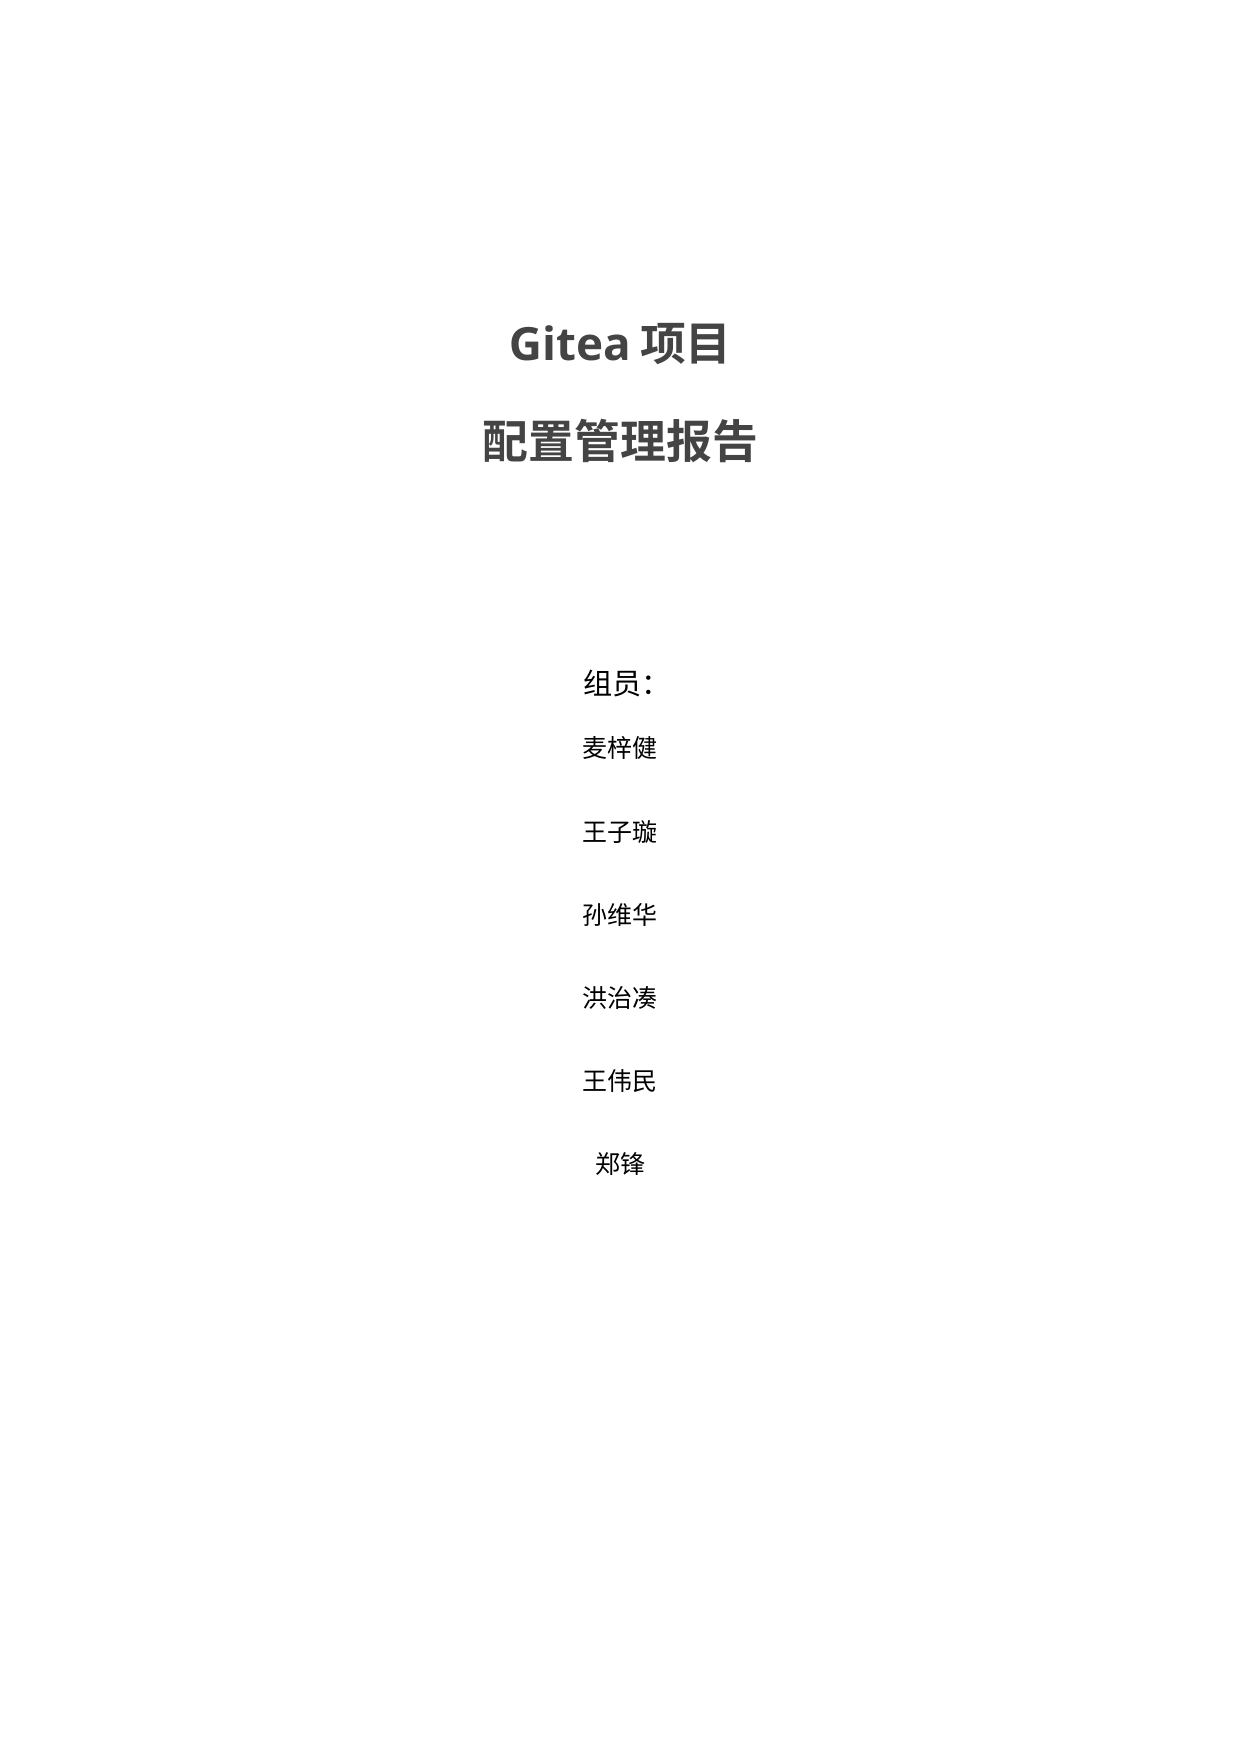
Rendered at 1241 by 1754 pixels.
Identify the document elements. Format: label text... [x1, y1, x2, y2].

text 郑锋 [187, 1130, 1053, 1195]
text Gitea项目 [187, 292, 1053, 389]
text 王子璇 [187, 798, 1053, 863]
text 洪治凑 [187, 964, 1053, 1029]
text 组员： [187, 649, 1053, 714]
text 配置管理报告 [187, 389, 1053, 487]
text 麦梓健 [187, 714, 1053, 779]
text 王伟民 [187, 1047, 1053, 1112]
text 孙维华 [187, 881, 1053, 946]
